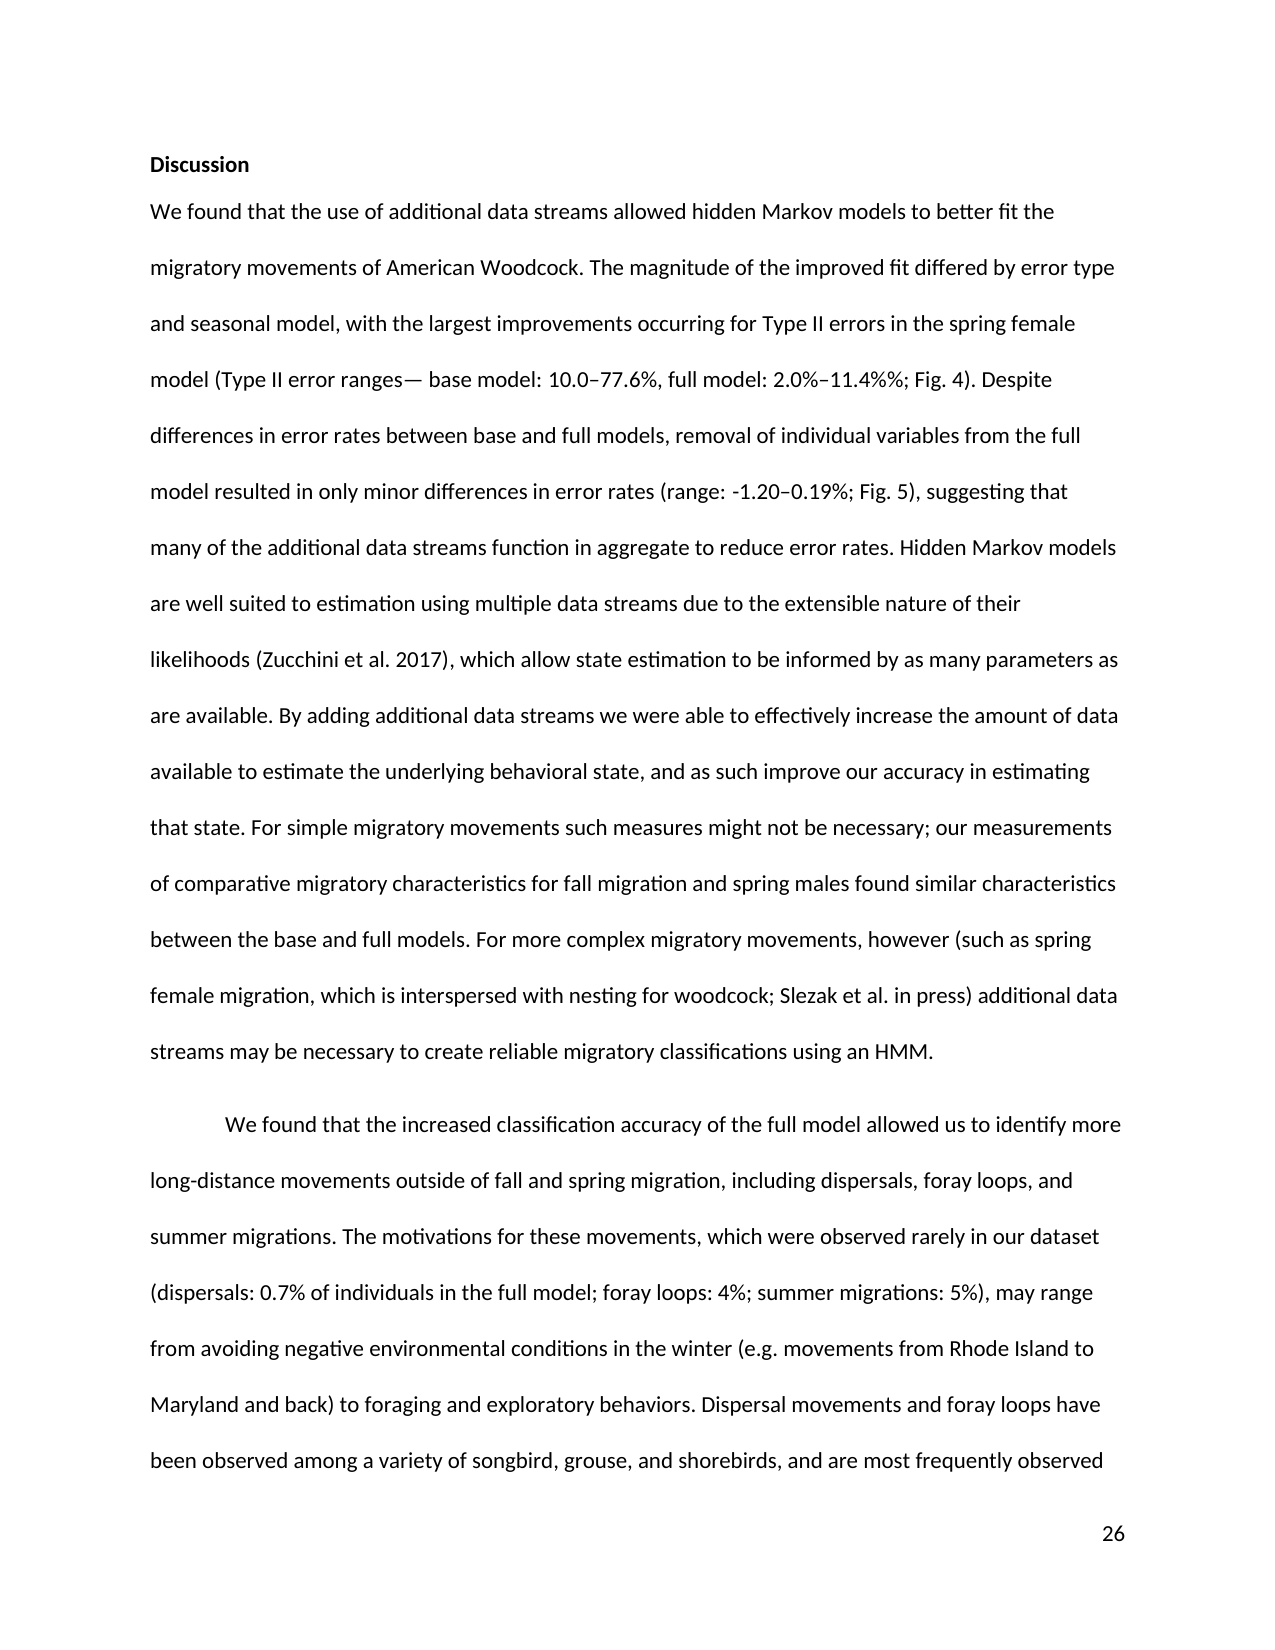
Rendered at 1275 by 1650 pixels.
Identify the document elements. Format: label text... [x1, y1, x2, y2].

text We found that the use of additional data streams allowed hidden Markov models to better fit the migratory movements of American Woodcock. The magnitude of the improved fit differed by error type and seasonal model, with the largest improvements occurring for Type II errors in the spring female model (Type II error ranges— base model: 10.0–77.6%, full model: 2.0%–11.4%%; Fig. 4). Despite differences in error rates between base and full models, removal of individual variables from the full model resulted in only minor differences in error rates (range: -1.20–0.19%; Fig. 5), suggesting that many of the additional data streams function in aggregate to reduce error rates. Hidden Markov models are well suited to estimation using multiple data streams due to the extensible nature of their likelihoods (Zucchini et al. 2017), which allow state estimation to be informed by as many parameters as are available. By adding additional data streams we were able to effectively increase the amount of data available to estimate the underlying behavioral state, and as such improve our accuracy in estimating that state. For simple migratory movements such measures might not be necessary; our measurements of comparative migratory characteristics for fall migration and spring males found similar characteristics between the base and full models. For more complex migratory movements, however (such as spring female migration, which is interspersed with nesting for woodcock; Slezak et al. in press) additional data streams may be necessary to create reliable migratory classifications using an HMM. [150, 197, 1125, 1066]
text Discussion [150, 150, 1125, 178]
